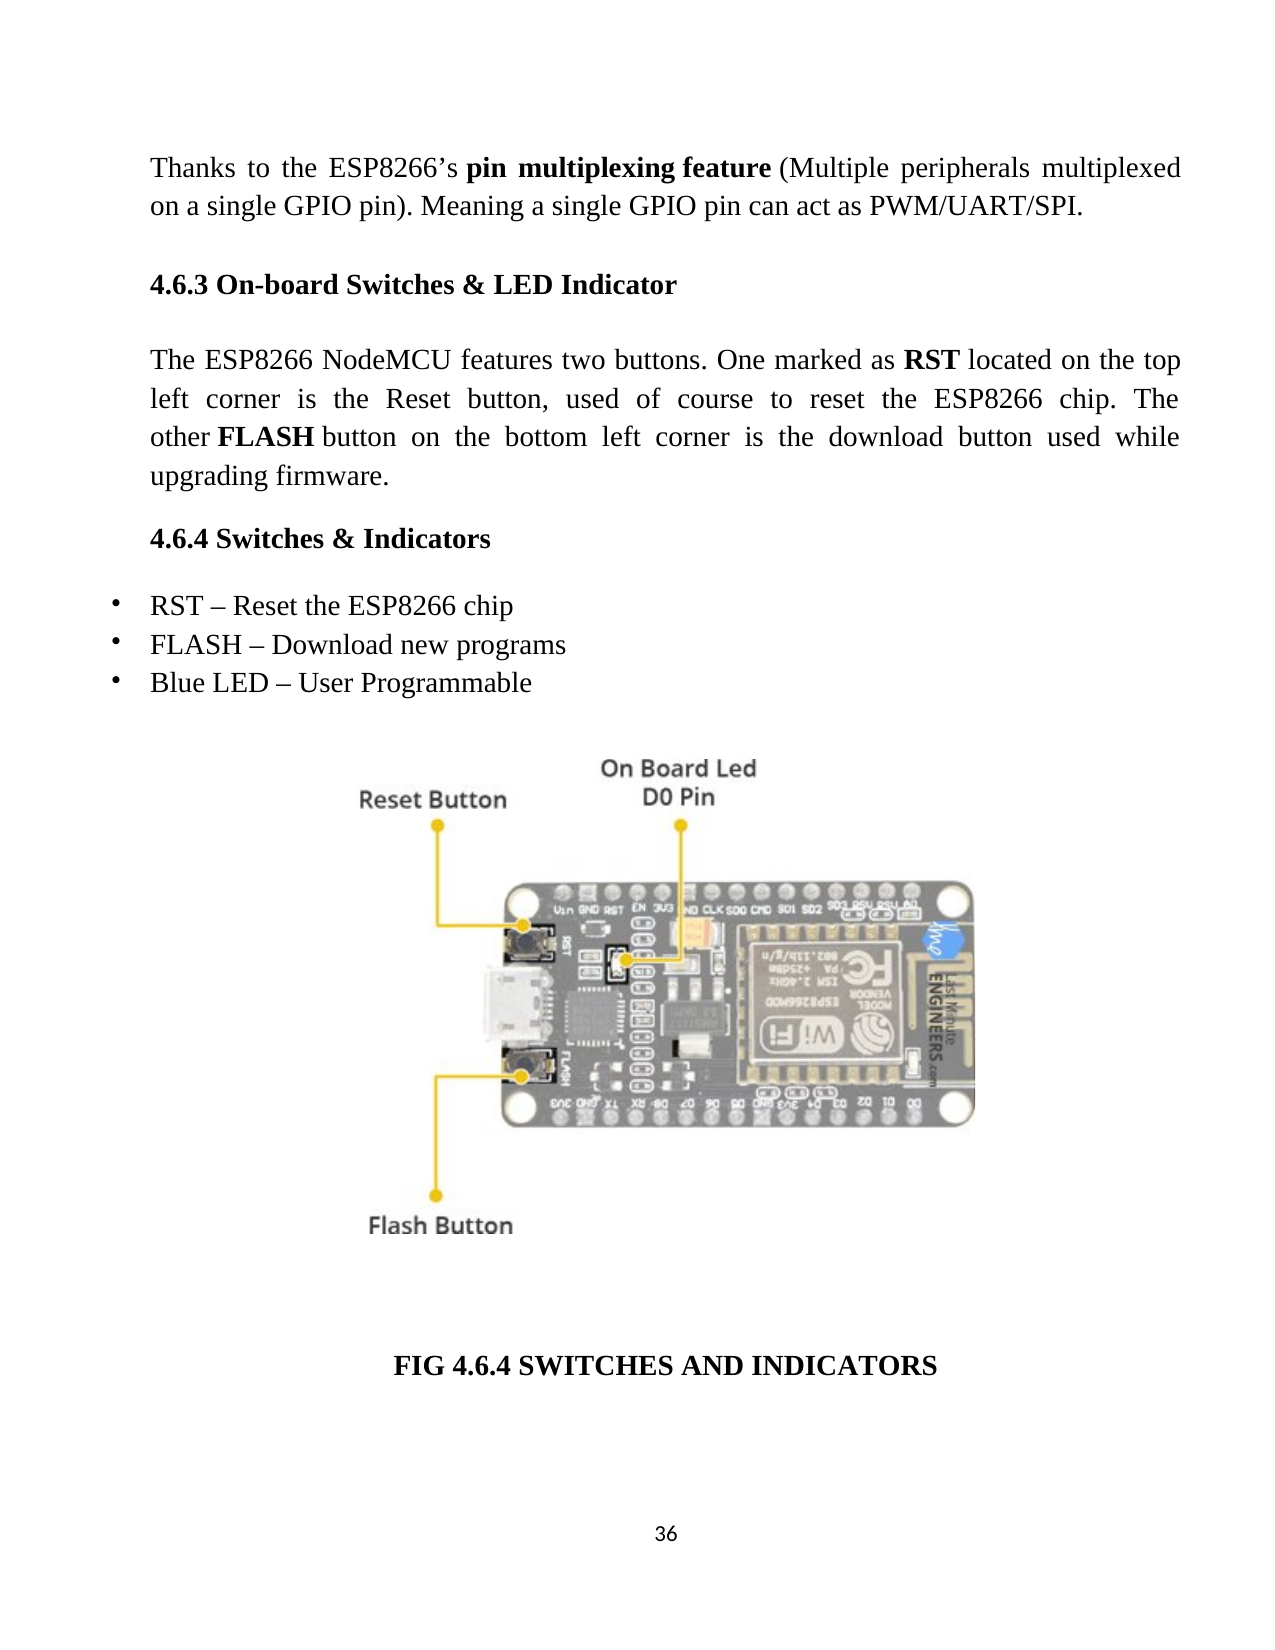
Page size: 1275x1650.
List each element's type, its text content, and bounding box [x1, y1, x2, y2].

list FLASH – Download new programs [112, 627, 1181, 661]
text Thanks to the ESP8266’s pin multiplexing feature (Multiple peripherals multiplexed on a single GPIO pin). Meaning a single GPIO pin can act as PWM/UART/SPI. [150, 150, 1181, 222]
picture [356, 759, 976, 1234]
text FIG 4.6.4 SWITCHES AND INDICATORS [150, 1348, 1181, 1382]
text The ESP8266 NodeMCU features two buttons. One marked as RST located on the top left corner is the Reset button, used of course to reset the ESP8266 chip. The other FLASH button on the bottom left corner is the download button used while upgrading firmware. [150, 342, 1181, 492]
list RST – Reset the ESP8266 chip [112, 588, 1181, 622]
list Blue LED – User Programmable [112, 666, 1181, 699]
subtitle 4.6.3 On-board Switches & LED Indicator [150, 267, 1181, 301]
text 4.6.4 Switches & Indicators [150, 522, 1181, 555]
